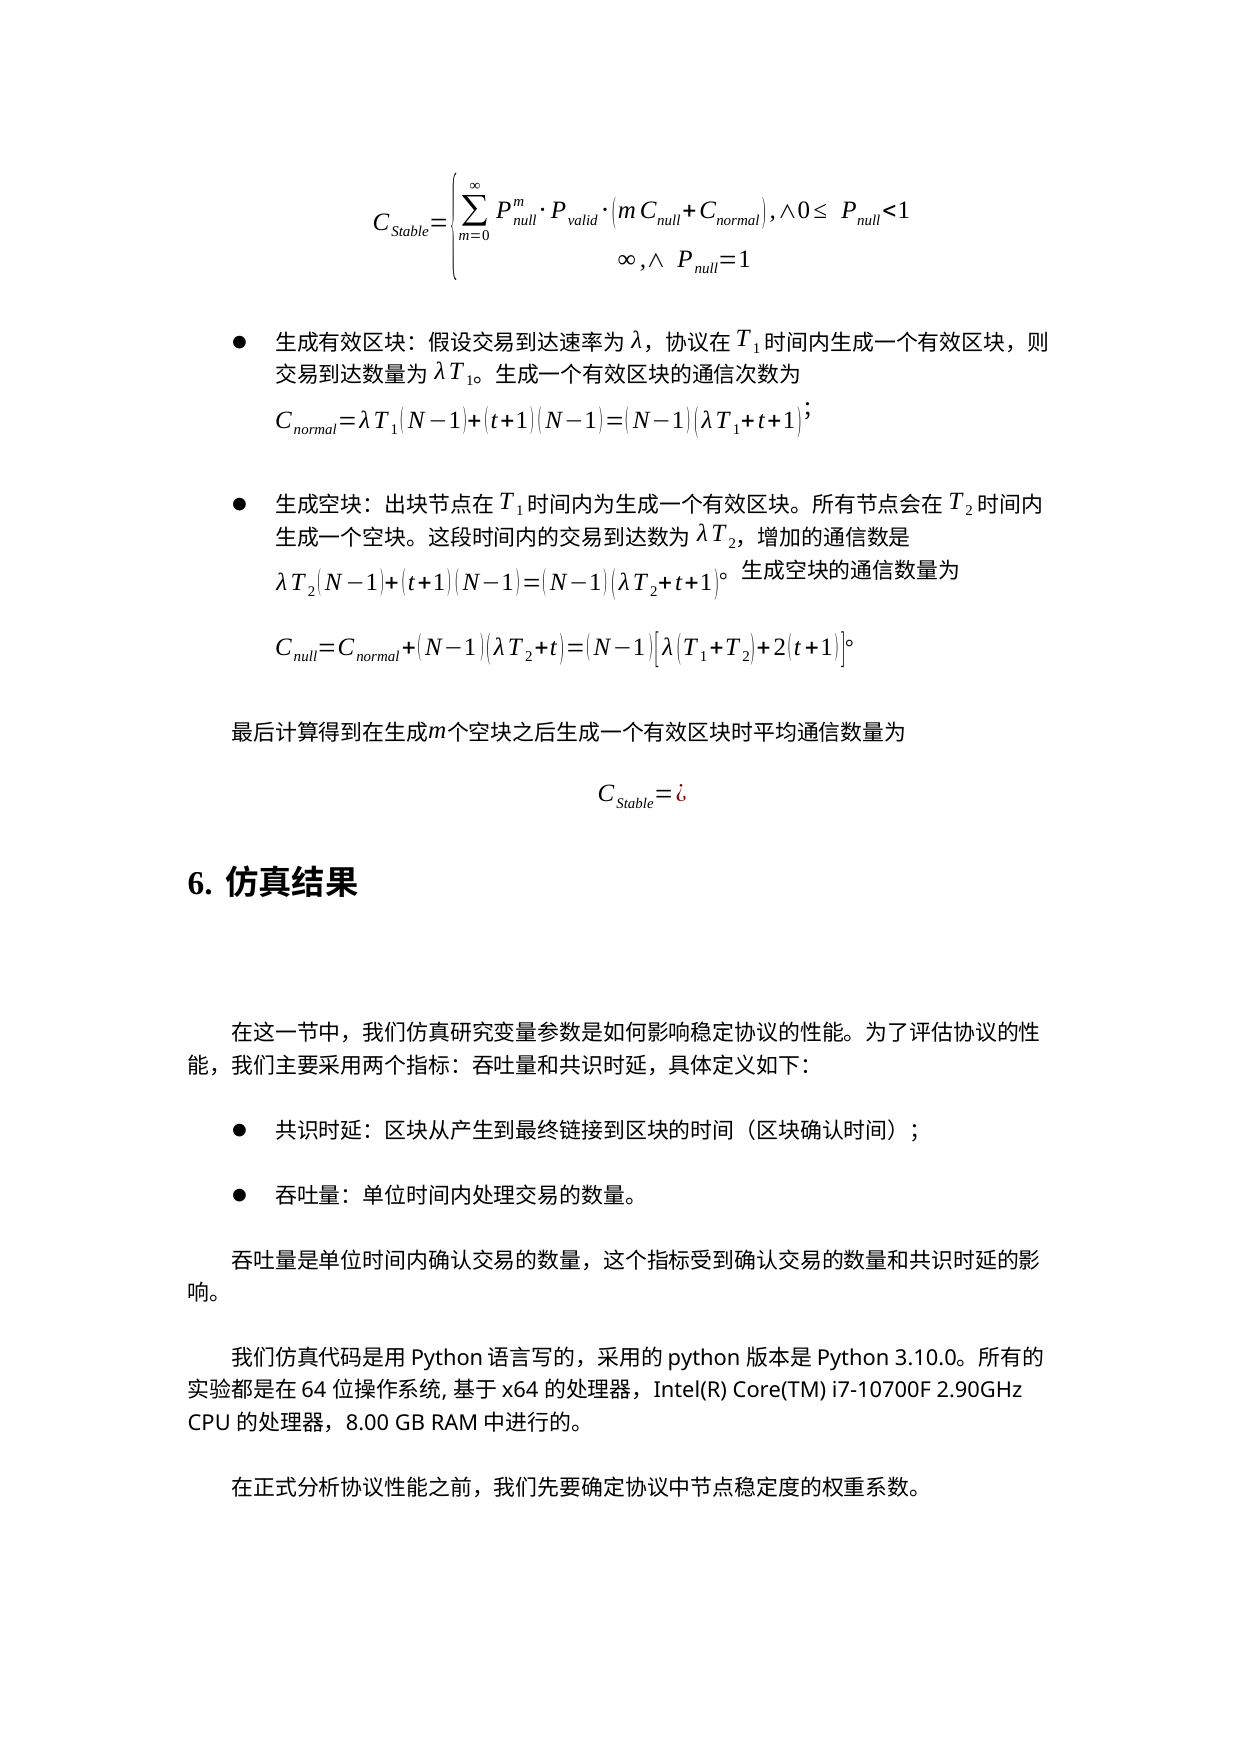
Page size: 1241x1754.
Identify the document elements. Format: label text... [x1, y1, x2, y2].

list 吞吐量：单位时间内处理交易的数量。 [231, 1177, 1053, 1210]
list 共识时延：区块从产生到最终链接到区块的时间（区块确认时间）； [231, 1112, 1053, 1145]
list 生成空块：出块节点在 时间内为生成一个有效区块。所有节点会在 时间内生成一个空块。这段时间内的交易到达数为 ，增加的通信数是 。生成空块的通信数量为 。 [231, 487, 1053, 682]
text 吞吐量是单位时间内确认交易的数量，这个指标受到确认交易的数量和共识时延的影响。 [187, 1242, 1053, 1307]
list 仿真结果 [187, 847, 1053, 912]
text 最后计算得到在生成个空块之后生成一个有效区块时平均通信数量为 [187, 714, 1053, 747]
text 在正式分析协议性能之前，我们先要确定协议中节点稳定度的权重系数。 [187, 1470, 1053, 1502]
text 我们仿真代码是用Python语言写的，采用的 python 版本是 Python 3.10.0。所有的实验都是在64 位操作系统, 基于 x64 的处理器，Intel(R) Core(TM) i7-10700F 2.90GHz CPU 的处理器，8.00 GB RAM 中进行的。 [187, 1340, 1053, 1437]
list 生成有效区块：假设交易到达速率为 ，协议在 时间内生成一个有效区块，则交易到达数量为 。生成一个有效区块的通信次数为 ； [231, 324, 1053, 454]
text 在这一节中，我们仿真研究变量参数是如何影响稳定协议的性能。为了评估协议的性能，我们主要采用两个指标：吞吐量和共识时延，具体定义如下： [187, 1015, 1053, 1080]
